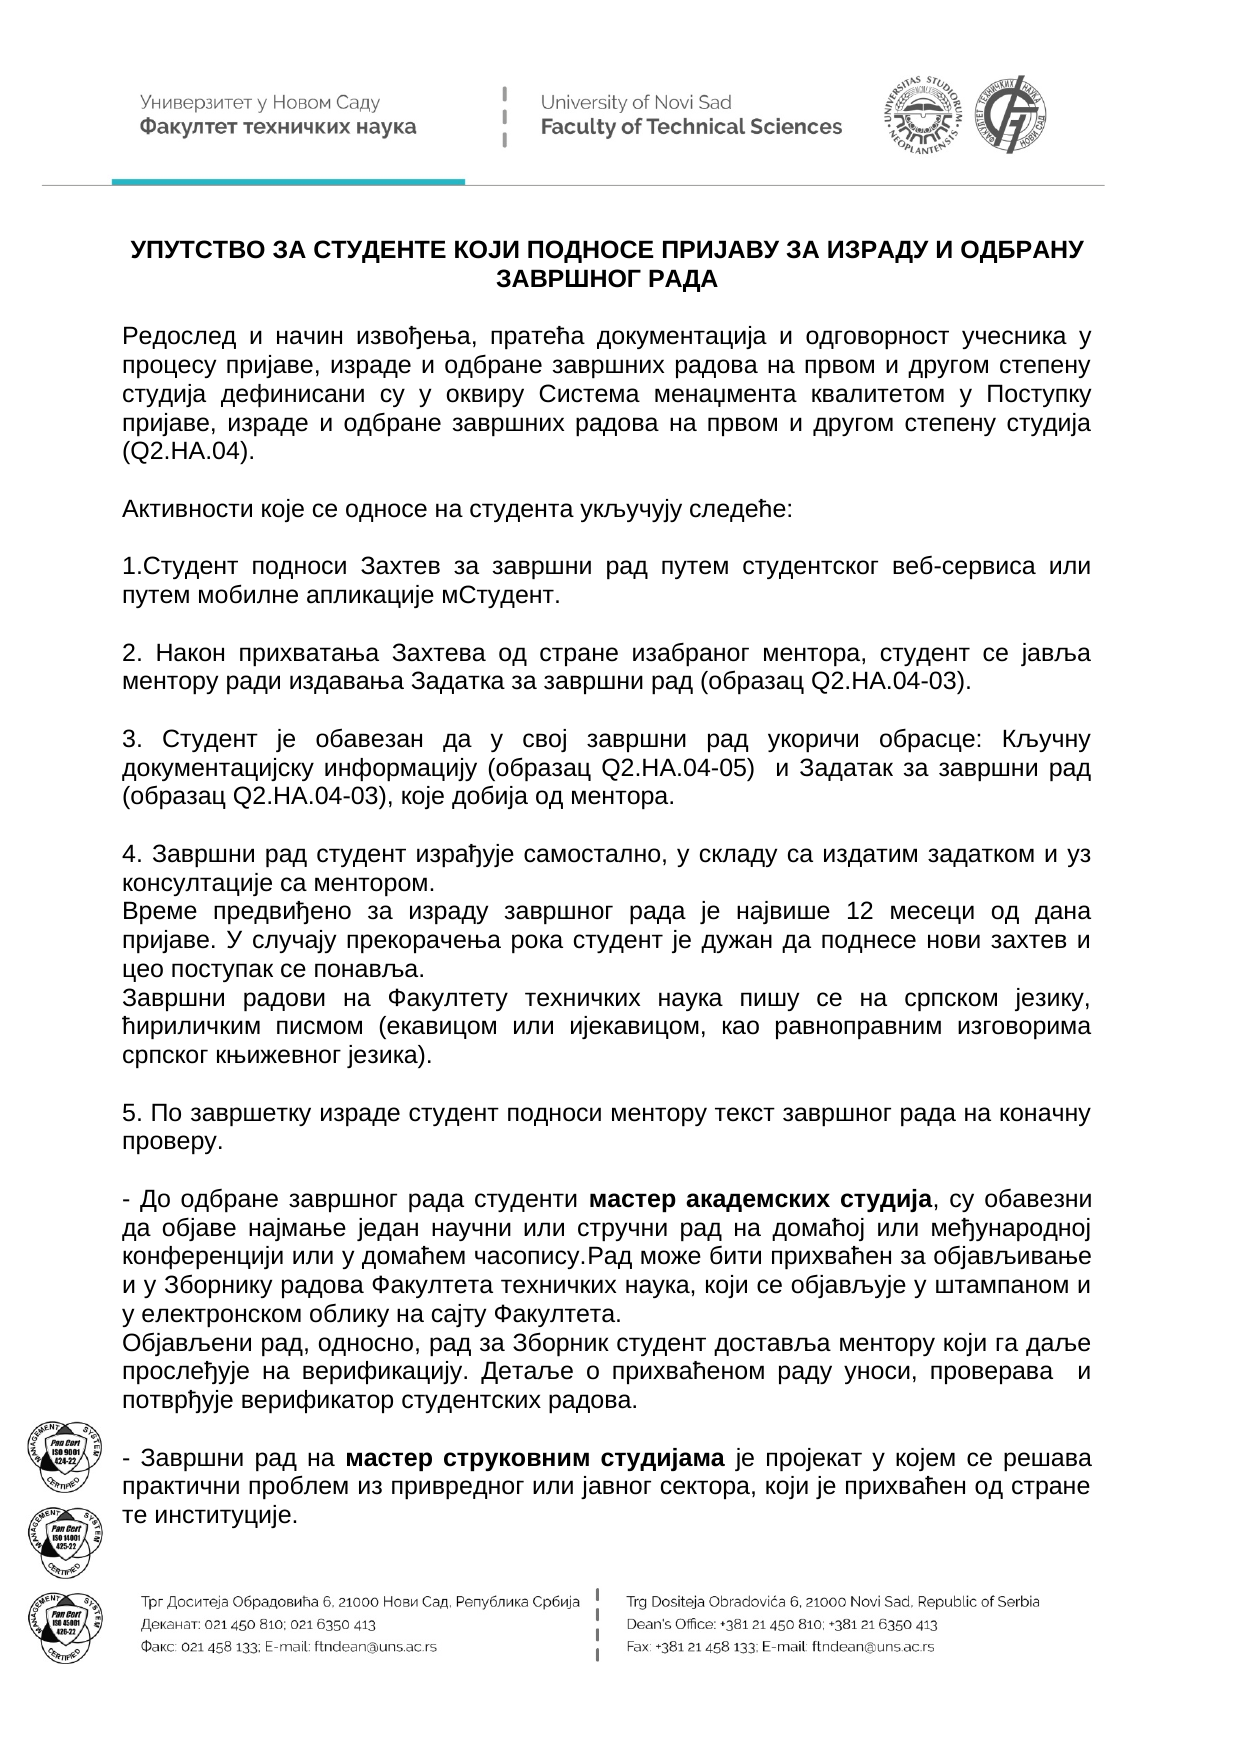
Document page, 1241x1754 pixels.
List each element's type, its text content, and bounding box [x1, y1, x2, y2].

text Објављени рад, односно, рад за Зборник студент доставља ментору који га даље прослеђује на верификацију. Детаље о прихваћеном раду уноси, проверава и потврђује верификатор студентских радова. [122, 1327, 1093, 1414]
text 2. Након прихватања Захтева од стране изабраног ментора, студент се јавља ментору ради издавања Задатка за завршни рад (образац Q2.НА.04-03). [122, 637, 1093, 695]
text Време предвиђено за израду завршног рада је највише 12 месеци од дана пријаве. У случају прекорачења рока студент је дужан да поднесе нови захтев и цео поступак се понавља. [122, 896, 1093, 982]
text 4. Завршни рад студент израђује самостално, у складу са издатим задатком и уз консултације са ментором. [122, 839, 1093, 896]
picture [25, 1421, 1040, 1664]
text 5. По завршетку израде студент подноси ментору текст завршног рада на коначну проверу. [122, 1097, 1093, 1155]
text УПУТСТВО ЗА СТУДЕНТЕ КОЈИ ПОДНОСЕ ПРИЈАВУ ЗА ИЗРАДУ И ОДБРАНУ ЗАВРШНОГ РАДА [122, 235, 1093, 292]
text 1.Студент подноси Захтев за завршни рад путем студентског веб-сервиса или путем мобилне апликације мСтудент. [122, 551, 1093, 609]
text - Завршни рад на мастер струковним студијама је пројекат у којем се решава практични проблем из привредног или јавног сектора, који је прихваћен од стране те институције. [122, 1442, 1093, 1529]
text - До одбране завршног рада студенти мастер академских студија, су обавезни да објаве најмање један научни или стручни рад на домаћој или међународној конференцији или у домаћем часопису.Рад може бити прихваћен за објављивање и у Зборнику радова Факултета техничких наука, који се објављује у штампаном и у електронском облику на сајту Факултета. [122, 1184, 1093, 1327]
text Активности које се односе на студента укључују следеће: [122, 494, 1093, 522]
picture [41, 75, 1105, 186]
text 3. Студент је обавезан да у свој завршни рад укоричи обрасце: Кључну документацијску информацију (образац Q2.НА.04-05) и Задатак за завршни рад (образац Q2.НА.04-03), које добија од ментора. [122, 724, 1093, 810]
text Редослед и начин извођења, пратећа документација и одговорност учесника у процесу пријаве, израде и одбране завршних радова на првом и другом степену студија дефинисани су у оквиру Система менаџмента квалитетом у Поступку пријаве, израде и одбране завршних радова на првом и другом степену студија (Q2.НА.04). [122, 321, 1093, 465]
text Завршни радови на Факултету техничких наука пишу се на српском језику, ћириличким писмом (екавицом или ијекавицом, као равноправним изговорима српског књижевног језика). [122, 982, 1093, 1069]
